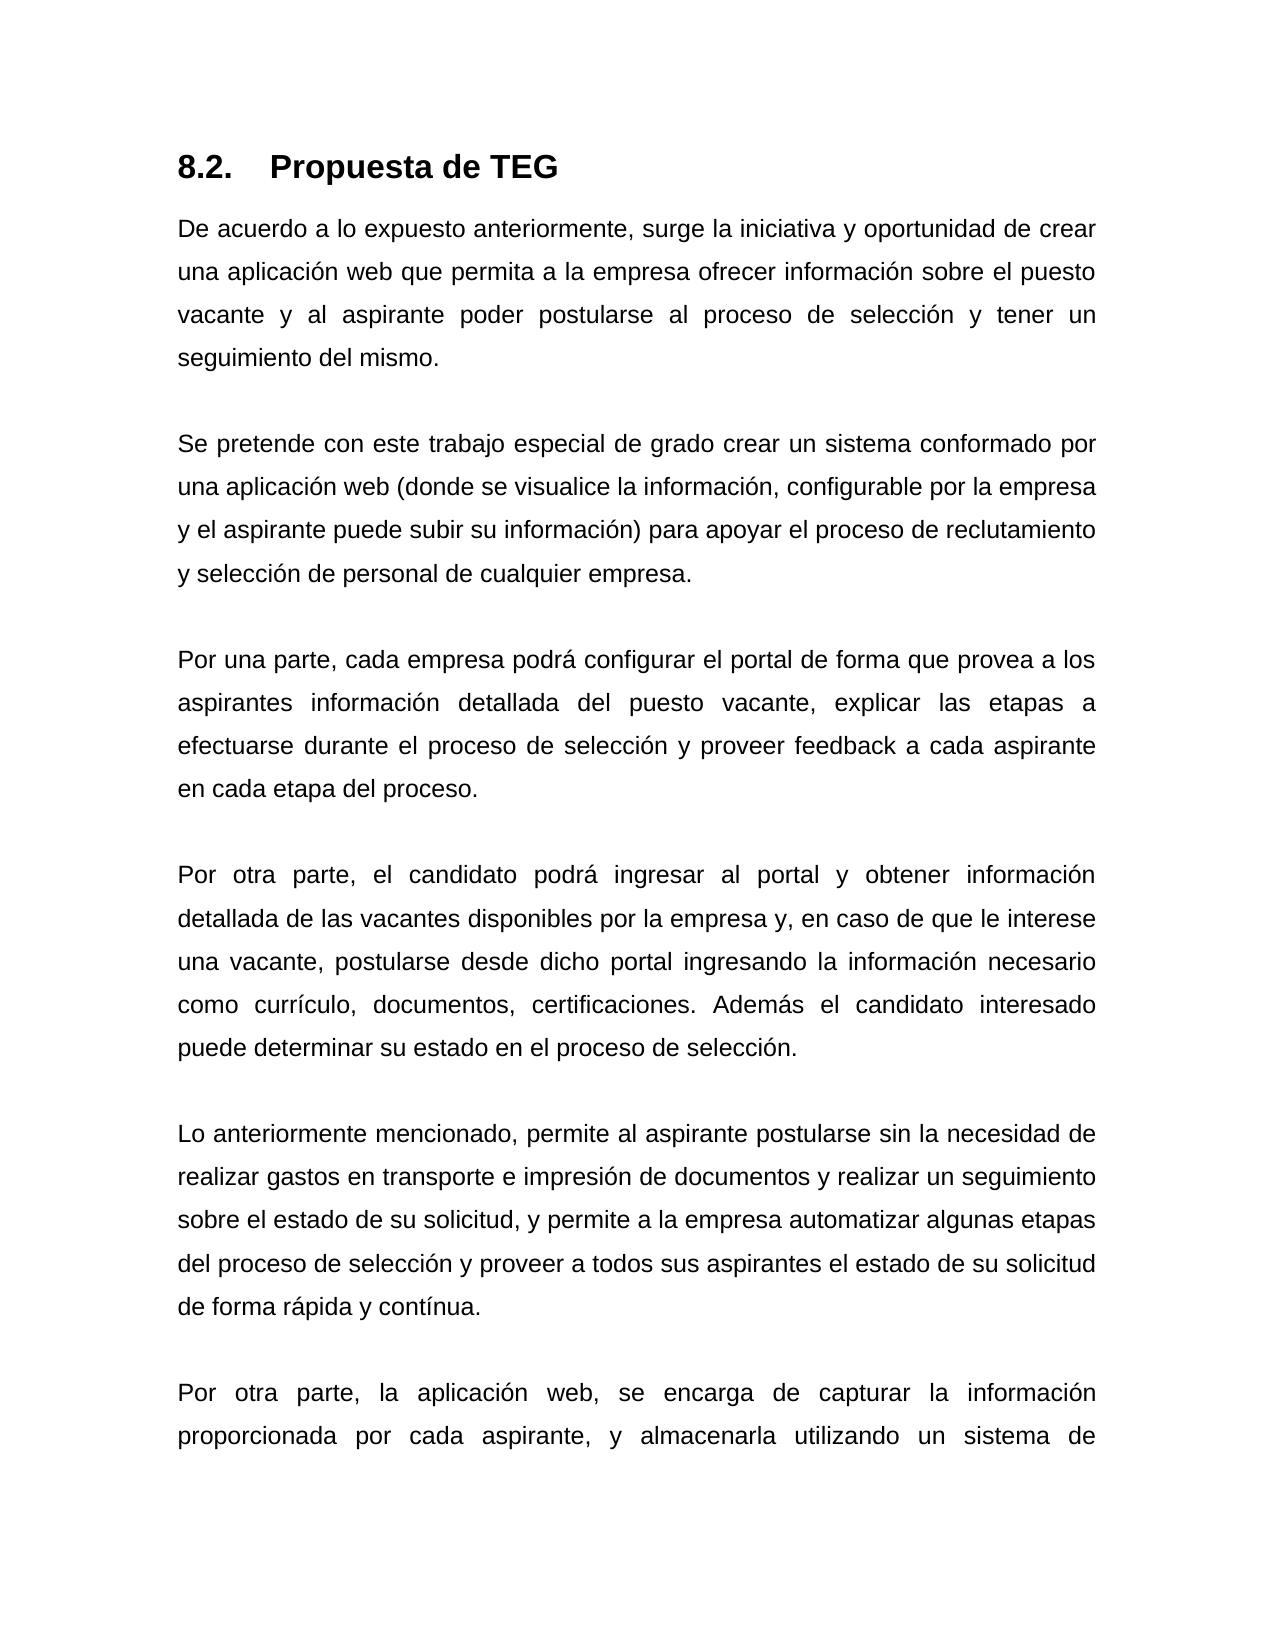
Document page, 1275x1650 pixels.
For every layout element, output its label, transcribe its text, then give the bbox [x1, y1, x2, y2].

text Por otra parte, el candidato podrá ingresar al portal y obtener información detallada de las vacantes disponibles por la empresa y, en caso de que le interese una vacante, postularse desde dicho portal ingresando la información necesario como currículo, documentos, certificaciones. Además el candidato interesado puede determinar su estado en el proceso de selección. [177, 860, 1098, 1062]
text 8.2. Propuesta de TEG [177, 148, 1098, 186]
text Lo anteriormente mencionado, permite al aspirante postularse sin la necesidad de realizar gastos en transporte e impresión de documentos y realizar un seguimiento sobre el estado de su solicitud, y permite a la empresa automatizar algunas etapas del proceso de selección y proveer a todos sus aspirantes el estado de su solicitud de forma rápida y contínua. [177, 1119, 1098, 1320]
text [177, 1378, 1098, 1450]
text Se pretende con este trabajo especial de grado crear un sistema conformado por una aplicación web (donde se visualice la información, configurable por la empresa y el aspirante puede subir su información) para apoyar el proceso de reclutamiento y selección de personal de cualquier empresa. [177, 429, 1098, 587]
text Por una parte, cada empresa podrá configurar el portal de forma que provea a los aspirantes información detallada del puesto vacante, explicar las etapas a efectuarse durante el proceso de selección y proveer feedback a cada aspirante en cada etapa del proceso. [177, 645, 1098, 803]
text De acuerdo a lo expuesto anteriormente, surge la iniciativa y oportunidad de crear una aplicación web que permita a la empresa ofrecer información sobre el puesto vacante y al aspirante poder postularse al proceso de selección y tener un seguimiento del mismo. [177, 213, 1098, 372]
